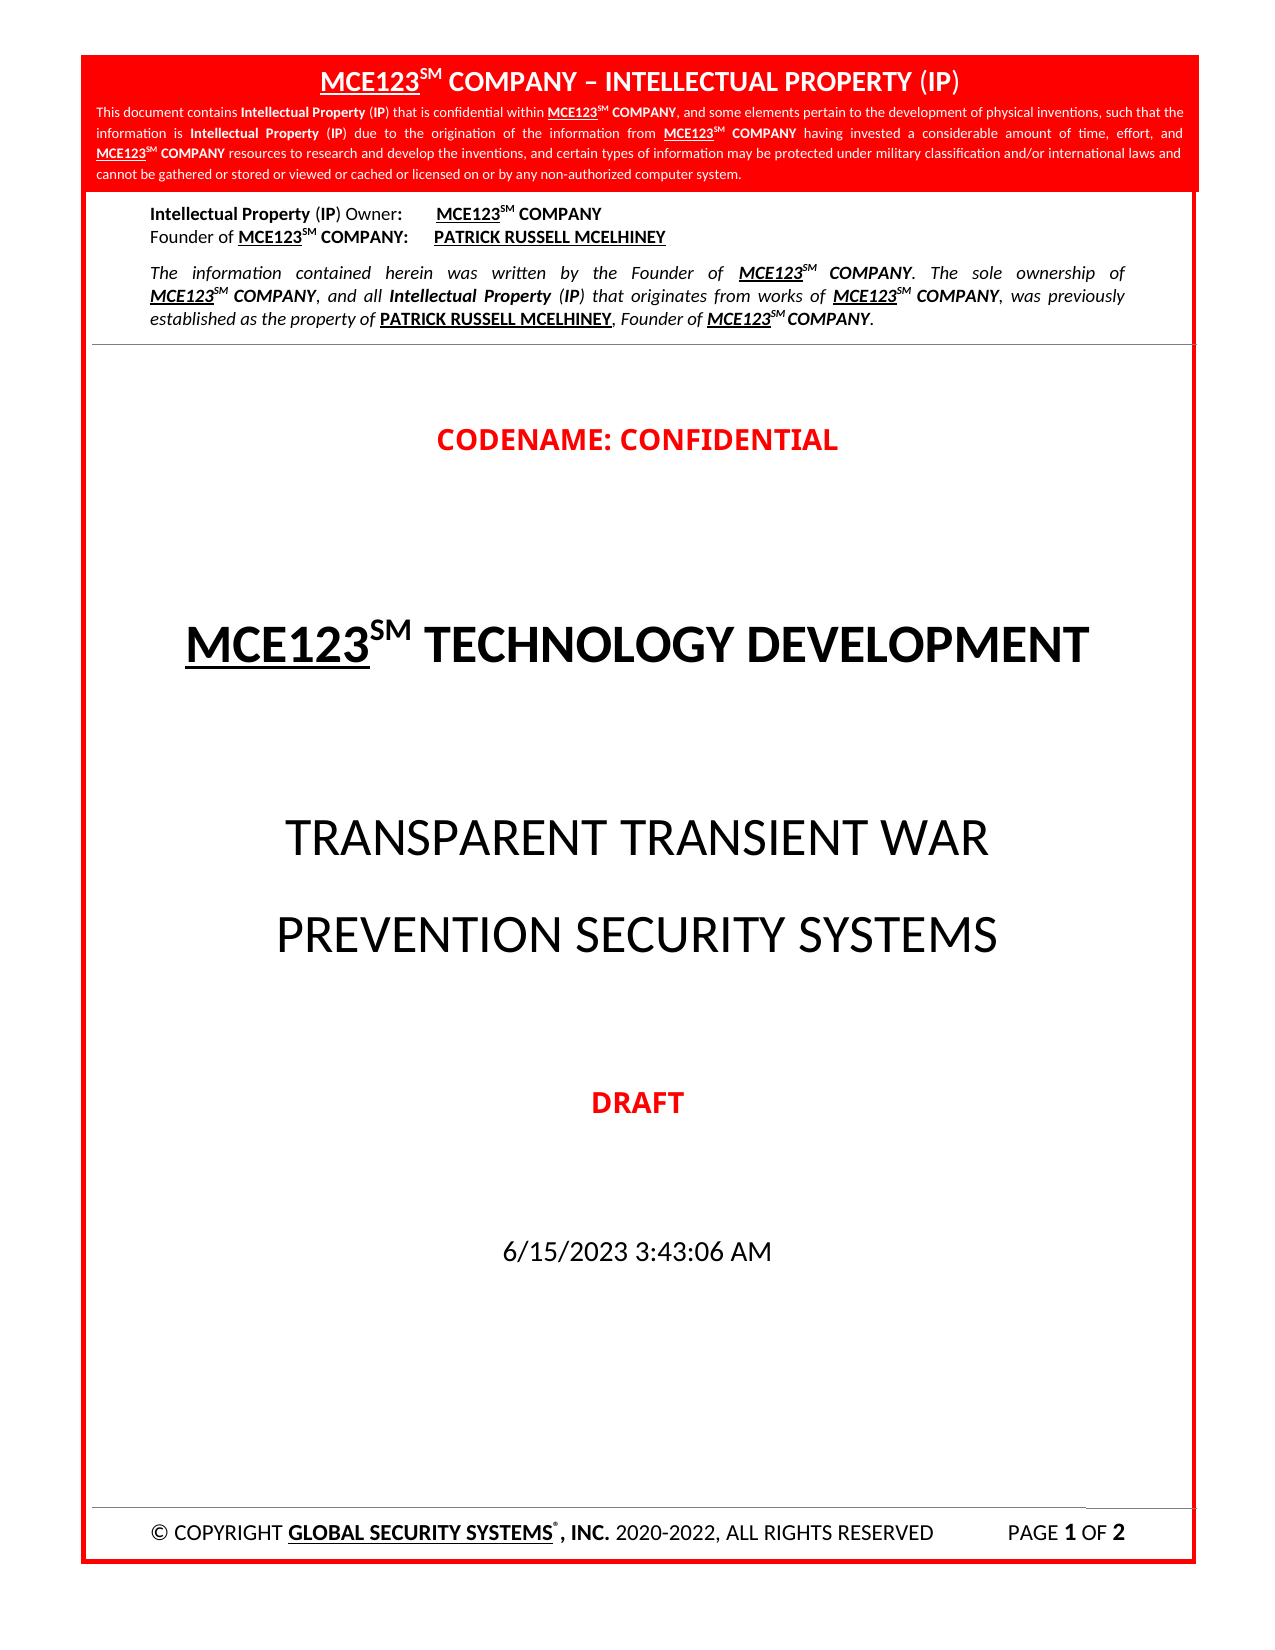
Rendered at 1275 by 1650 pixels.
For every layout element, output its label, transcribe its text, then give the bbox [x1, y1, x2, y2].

text DRAFT [150, 1082, 1125, 1122]
text TRANSPARENT TRANSIENT WAR [150, 803, 1125, 869]
text CODENAME: CONFIDENTIAL [150, 419, 1125, 459]
text MCE123SM TECHNOLOGY DEVELOPMENT [150, 609, 1125, 676]
text 6/15/2023 3:43:06 AM [150, 1233, 1125, 1269]
text PREVENTION SECURITY SYSTEMS [150, 900, 1125, 966]
